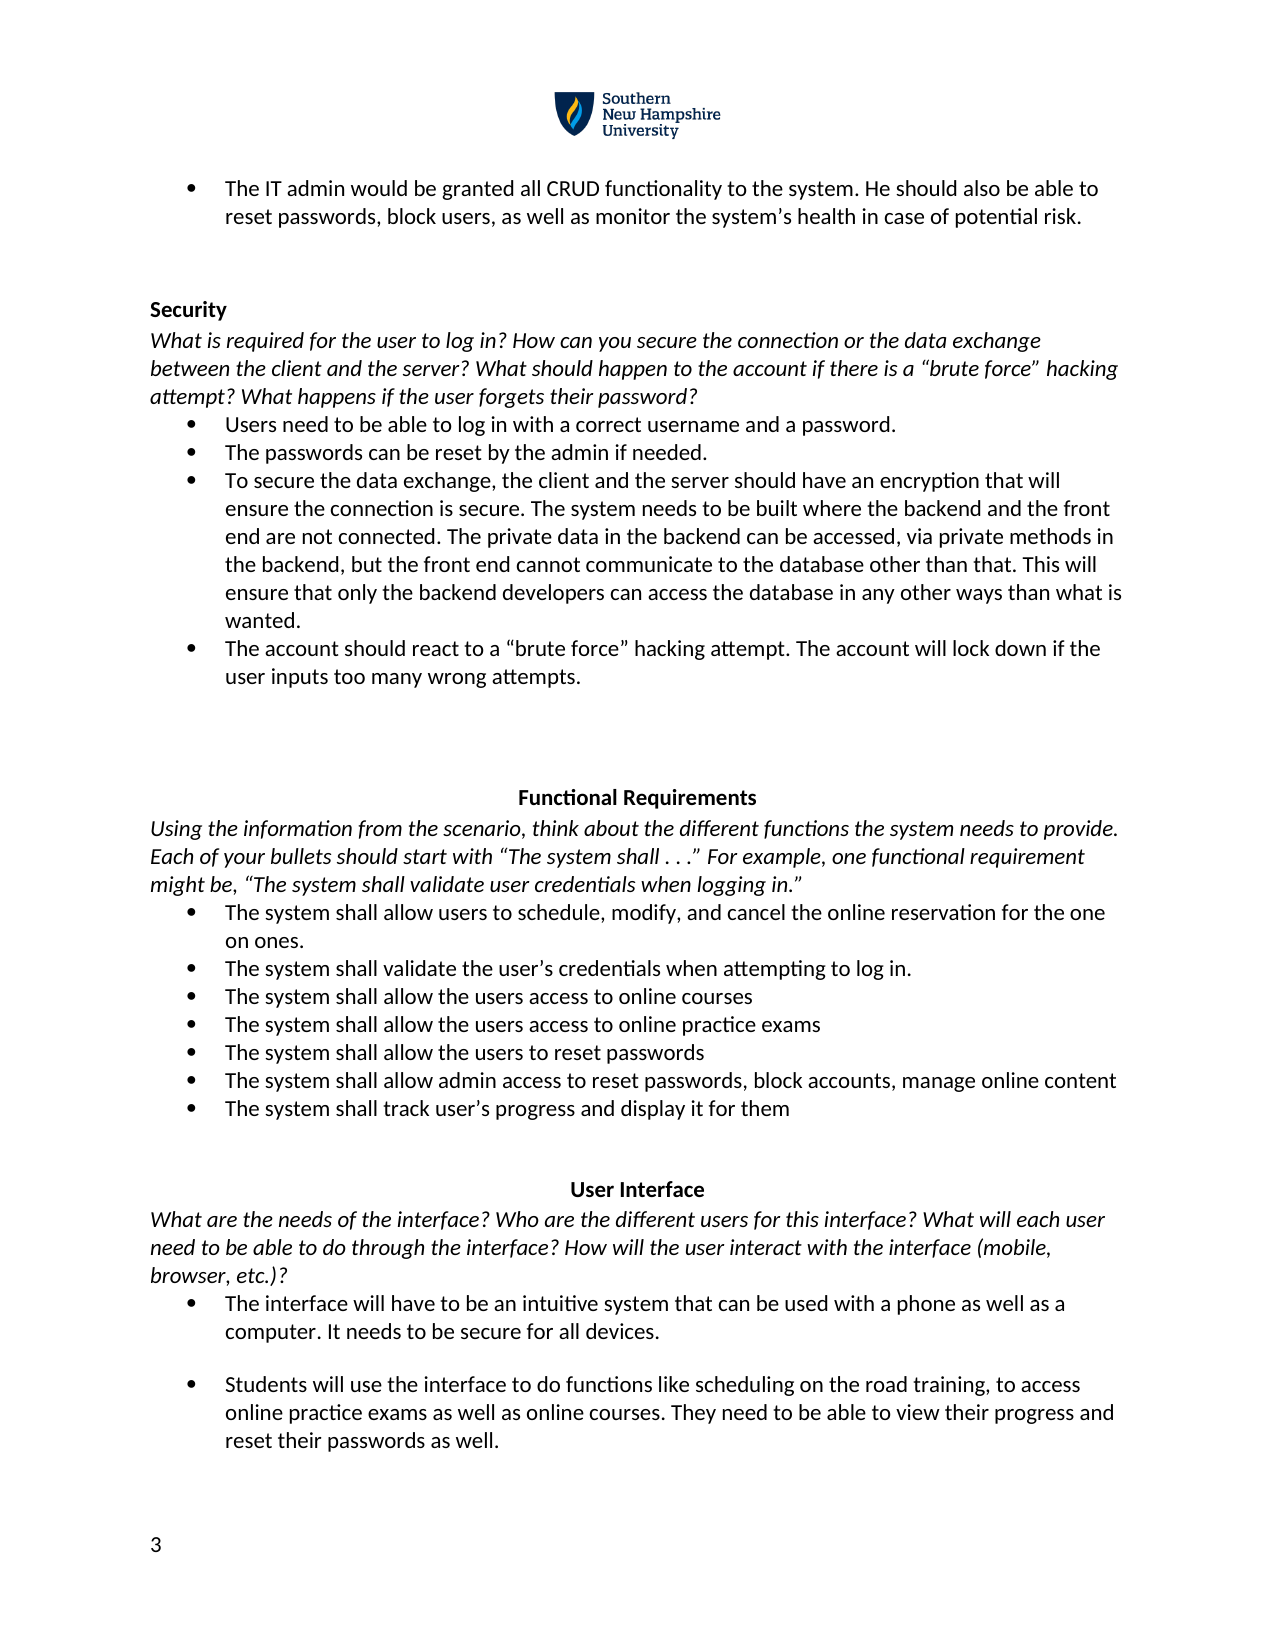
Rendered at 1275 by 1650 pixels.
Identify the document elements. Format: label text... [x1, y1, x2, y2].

text Using the information from the scenario, think about the different functions the system needs to provide. Each of your bullets should start with “The system shall . . .” For example, one functional requirement might be, “The system shall validate user credentials when logging in.” [150, 814, 1125, 898]
list The IT admin would be granted all CRUD functionality to the system. He should also be able to reset passwords, block users, as well as monitor the system’s health in case of potential risk. [187, 174, 1125, 230]
list The system shall allow the users to reset passwords [187, 1038, 1125, 1066]
list The passwords can be reset by the admin if needed. [187, 438, 1125, 466]
list To secure the data exchange, the client and the server should have an encryption that will ensure the connection is secure. The system needs to be built where the backend and the front end are not connected. The private data in the backend can be accessed, via private methods in the backend, but the front end cannot communicate to the database other than that. This will ensure that only the backend developers can access the database in any other ways than what is wanted. [187, 466, 1125, 634]
text What are the needs of the interface? Who are the different users for this interface? What will each user need to be able to do through the interface? How will the user interact with the interface (mobile, browser, etc.)? [150, 1205, 1125, 1289]
text What is required for the user to log in? How can you secure the connection or the data exchange between the client and the server? What should happen to the account if there is a “brute force” hacking attempt? What happens if the user forgets their password? [150, 326, 1125, 410]
subtitle Functional Requirements [150, 783, 1125, 812]
list The system shall allow the users access to online courses [187, 982, 1125, 1010]
list The system shall validate the user’s credentials when attempting to log in. [187, 954, 1125, 982]
list The system shall allow admin access to reset passwords, block accounts, manage online content [187, 1066, 1125, 1094]
subtitle Security [150, 296, 1125, 323]
subtitle User Interface [150, 1175, 1125, 1203]
list The system shall track user’s progress and display it for them [187, 1094, 1125, 1122]
picture [546, 75, 729, 154]
list The system shall allow users to schedule, modify, and cancel the online reservation for the one on ones. [187, 898, 1125, 954]
list Users need to be able to log in with a correct username and a password. [187, 410, 1125, 438]
list The system shall allow the users access to online practice exams [187, 1010, 1125, 1038]
list The interface will have to be an intuitive system that can be used with a phone as well as a computer. It needs to be secure for all devices. [187, 1289, 1125, 1345]
list Students will use the interface to do functions like scheduling on the road training, to access online practice exams as well as online courses. They need to be able to view their progress and reset their passwords as well. [187, 1370, 1125, 1454]
list The account should react to a “brute force” hacking attempt. The account will lock down if the user inputs too many wrong attempts. [187, 634, 1125, 690]
